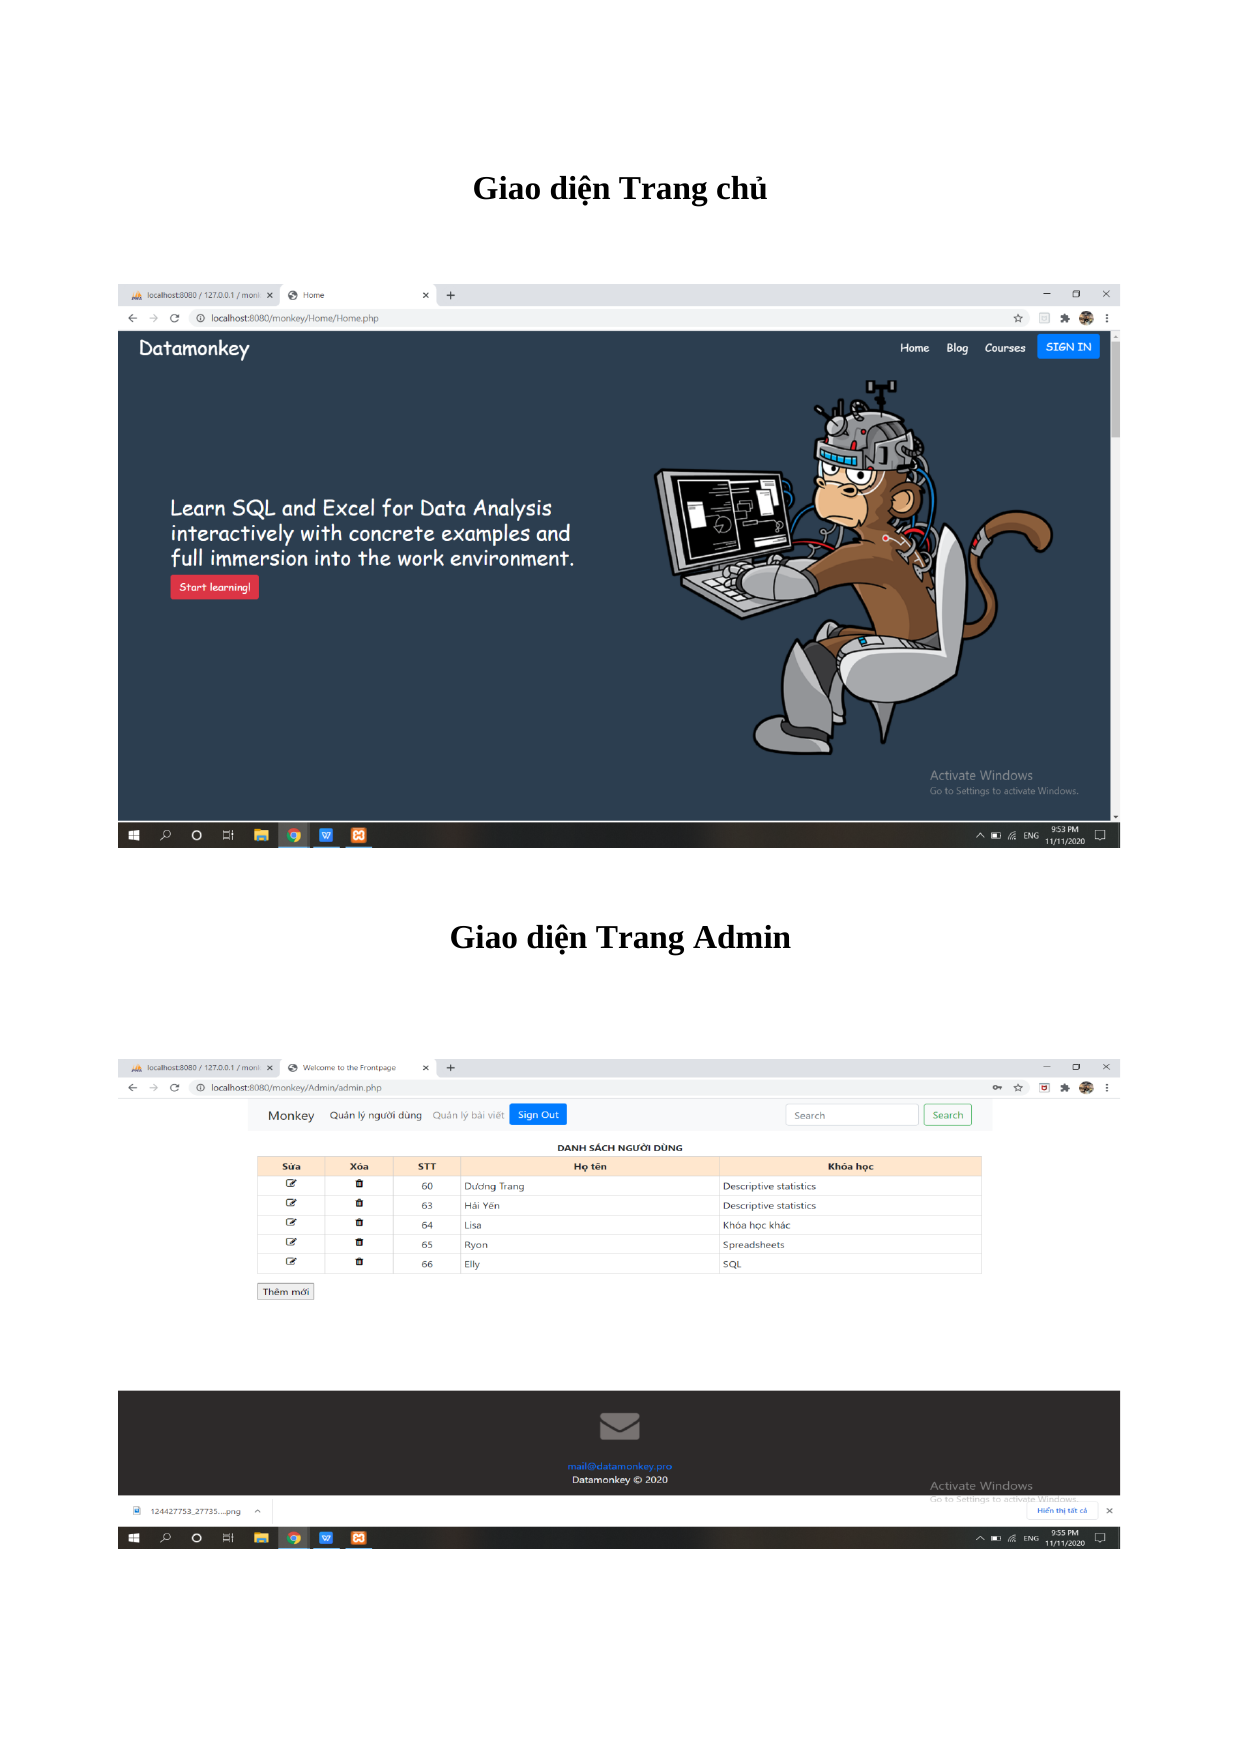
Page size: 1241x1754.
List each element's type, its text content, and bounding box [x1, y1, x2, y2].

picture [118, 1059, 1121, 1549]
text Giao diện Trang chủ [118, 168, 1122, 207]
text Giao diện Trang Admin [118, 917, 1122, 956]
picture [118, 284, 1121, 848]
